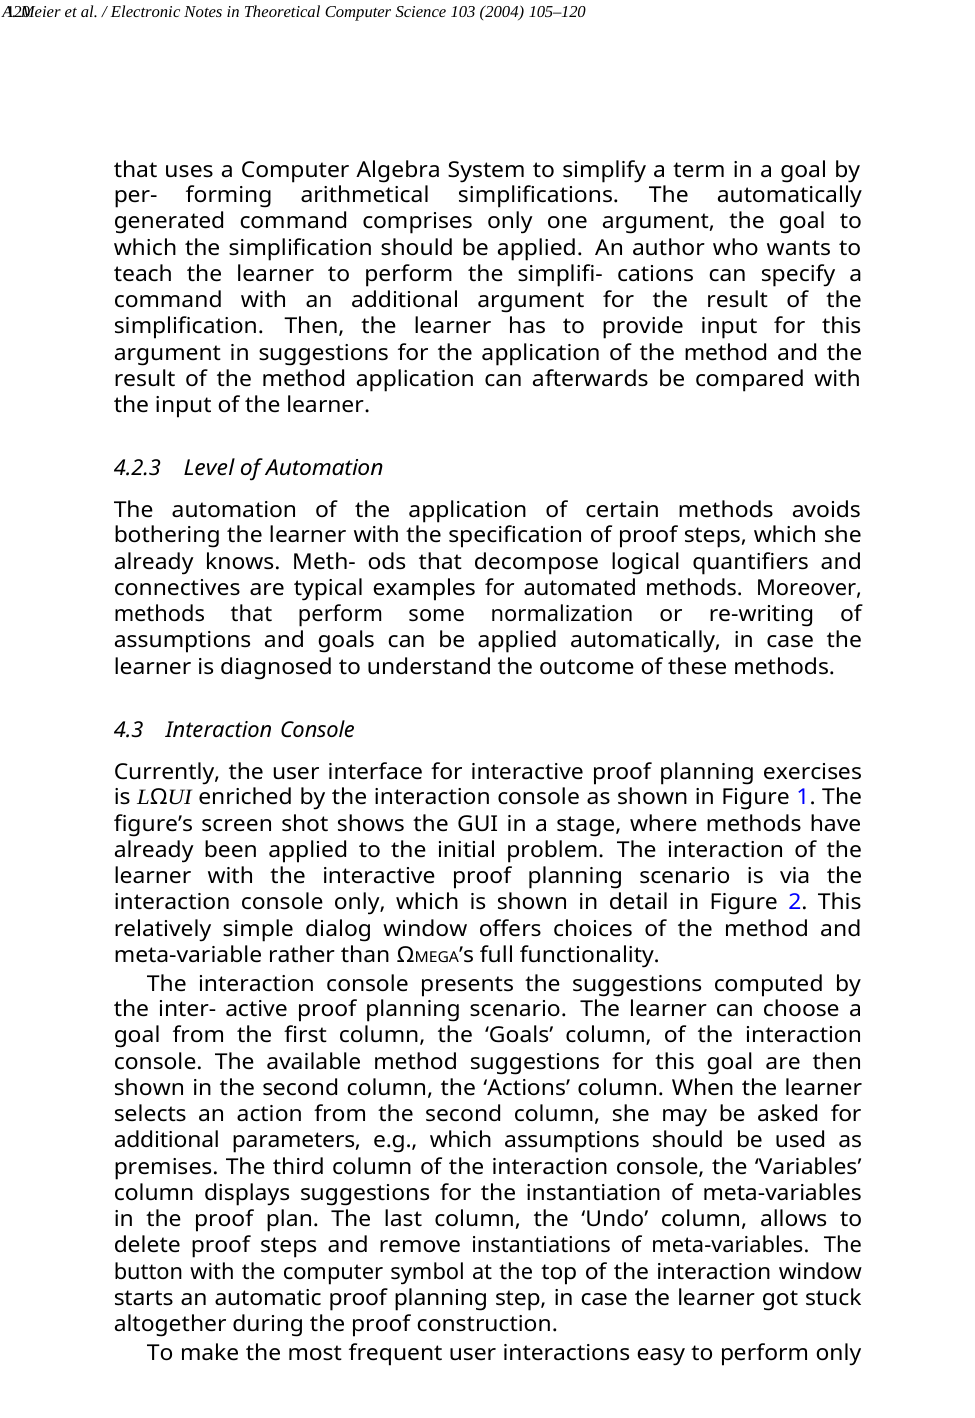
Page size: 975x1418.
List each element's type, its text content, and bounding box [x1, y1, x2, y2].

text Currently, the user interface for interactive proof planning exercises is LΩUI enriched by the interaction console as shown in Figure 1. The figure’s screen shot shows the GUI in a stage, where methods have already been applied to the initial problem. The interaction of the learner with the interactive proof planning scenario is via the interaction console only, which is shown in detail in Figure 2. This relatively simple dialog window offers choices of the method and meta-variable rather than Ωmega’s full functionality. [113, 759, 862, 968]
text that uses a Computer Algebra System to simplify a term in a goal by per- forming arithmetical simplifications. The automatically generated command comprises only one argument, the goal to which the simplification should be applied. An author who wants to teach the learner to perform the simplifi- cations can specify a command with an additional argument for the result of the simplification. Then, the learner has to provide input for this argument in suggestions for the application of the method and the result of the method application can afterwards be compared with the input of the learner. [113, 156, 862, 419]
list Level of Automation [113, 452, 873, 482]
text The automation of the application of certain methods avoids bothering the learner with the specification of proof steps, which she already knows. Meth- ods that decompose logical quantifiers and connectives are typical examples for automated methods. Moreover, methods that perform some normalization or re-writing of assumptions and goals can be applied automatically, in case the learner is diagnosed to understand the outcome of these methods. [113, 497, 862, 681]
text The interaction console presents the suggestions computed by the inter- active proof planning scenario. The learner can choose a goal from the first column, the ‘Goals’ column, of the interaction console. The available method suggestions for this goal are then shown in the second column, the ‘Actions’ column. When the learner selects an action from the second column, she may be asked for additional parameters, e.g., which assumptions should be used as premises. The third column of the interaction console, the ‘Variables’ column displays suggestions for the instantiation of meta-variables in the proof plan. The last column, the ‘Undo’ column, allows to delete proof steps and remove instantiations of meta-variables. The button with the computer symbol at the top of the interaction window starts an automatic proof planning step, in case the learner got stuck altogether during the proof construction. [113, 971, 862, 1338]
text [113, 1340, 861, 1366]
list Interaction Console [113, 714, 873, 744]
